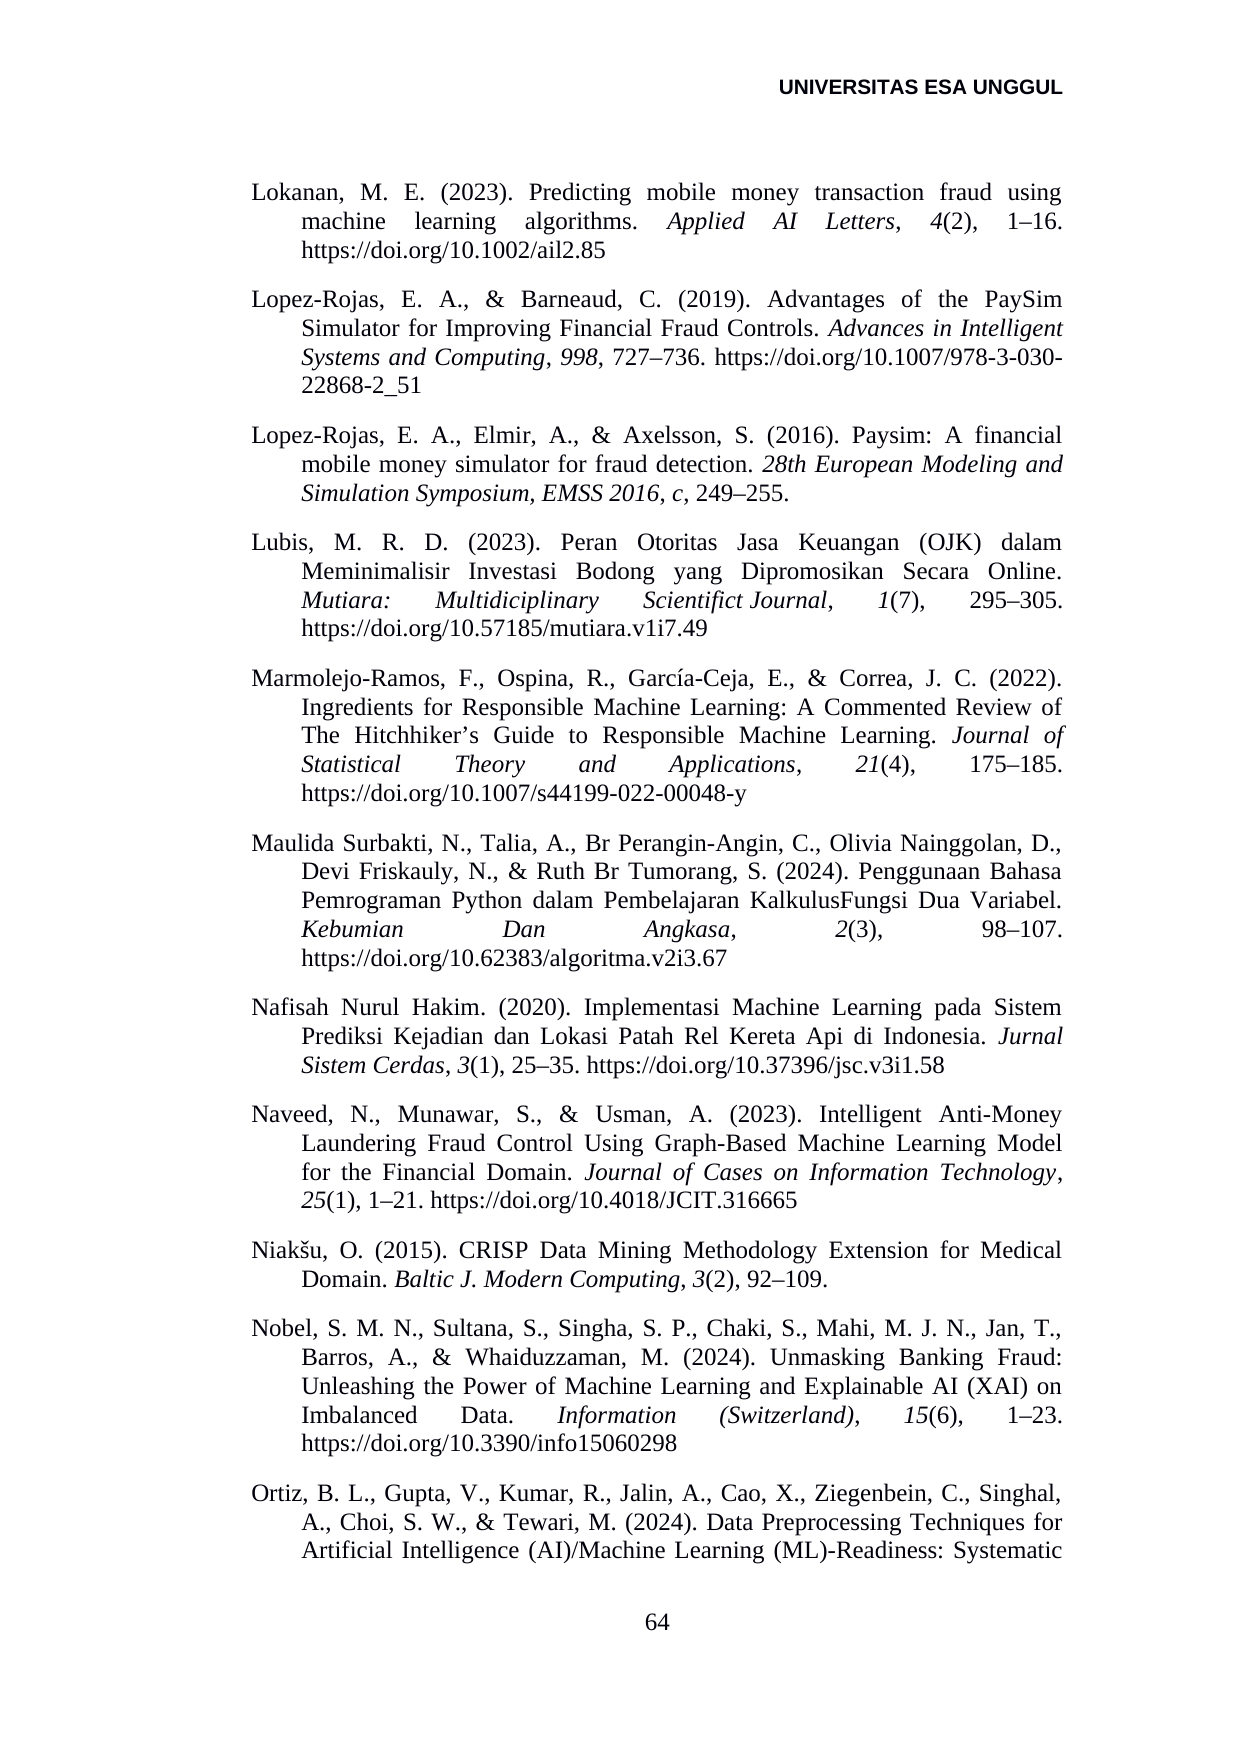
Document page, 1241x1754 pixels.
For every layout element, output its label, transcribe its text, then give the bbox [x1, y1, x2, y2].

text Lokanan, M. E. (2023). Predicting mobile money transaction fraud using machine learning algorithms. Applied AI Letters, 4(2), 1–16. https://doi.org/10.1002/ail2.85 [251, 177, 1063, 263]
text Nafisah Nurul Hakim. (2020). Implementasi Machine Learning pada Sistem Prediksi Kejadian dan Lokasi Patah Rel Kereta Api di Indonesia. Jurnal Sistem Cerdas, 3(1), 25–35. https://doi.org/10.37396/jsc.v3i1.58 [251, 992, 1063, 1078]
text Maulida Surbakti, N., Talia, A., Br Perangin-Angin, C., Olivia Nainggolan, D., Devi Friskauly, N., & Ruth Br Tumorang, S. (2024). Penggunaan Bahasa Pemrograman Python dalam Pembelajaran KalkulusFungsi Dua Variabel. Kebumian Dan Angkasa, 2(3), 98–107. https://doi.org/10.62383/algoritma.v2i3.67 [251, 828, 1063, 971]
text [251, 1478, 1063, 1564]
text Lopez-Rojas, E. A., Elmir, A., & Axelsson, S. (2016). Paysim: A financial mobile money simulator for fraud detection. 28th European Modeling and Simulation Symposium, EMSS 2016, c, 249–255. [251, 420, 1063, 506]
text Naveed, N., Munawar, S., & Usman, A. (2023). Intelligent Anti-Money Laundering Fraud Control Using Graph-Based Machine Learning Model for the Financial Domain. Journal of Cases on Information Technology, 25(1), 1–21. https://doi.org/10.4018/JCIT.316665 [251, 1099, 1063, 1214]
text Lubis, M. R. D. (2023). Peran Otoritas Jasa Keuangan (OJK) dalam Meminimalisir Investasi Bodong yang Dipromosikan Secara Online. Mutiara: Multidiciplinary Scientifict Journal, 1(7), 295–305. https://doi.org/10.57185/mutiara.v1i7.49 [251, 527, 1063, 642]
text Nobel, S. M. N., Sultana, S., Singha, S. P., Chaki, S., Mahi, M. J. N., Jan, T., Barros, A., & Whaiduzzaman, M. (2024). Unmasking Banking Fraud: Unleashing the Power of Machine Learning and Explainable AI (XAI) on Imbalanced Data. Information (Switzerland), 15(6), 1–23. https://doi.org/10.3390/info15060298 [251, 1313, 1063, 1457]
text Marmolejo-Ramos, F., Ospina, R., García-Ceja, E., & Correa, J. C. (2022). Ingredients for Responsible Machine Learning: A Commented Review of The Hitchhiker’s Guide to Responsible Machine Learning. Journal of Statistical Theory and Applications, 21(4), 175–185. https://doi.org/10.1007/s44199-022-00048-y [251, 663, 1063, 807]
text Lopez-Rojas, E. A., & Barneaud, C. (2019). Advantages of the PaySim Simulator for Improving Financial Fraud Controls. Advances in Intelligent Systems and Computing, 998, 727–736. https://doi.org/10.1007/978-3-030-22868-2_51 [251, 284, 1063, 399]
text Niakšu, O. (2015). CRISP Data Mining Methodology Extension for Medical Domain. Baltic J. Modern Computing, 3(2), 92–109. [251, 1235, 1063, 1293]
